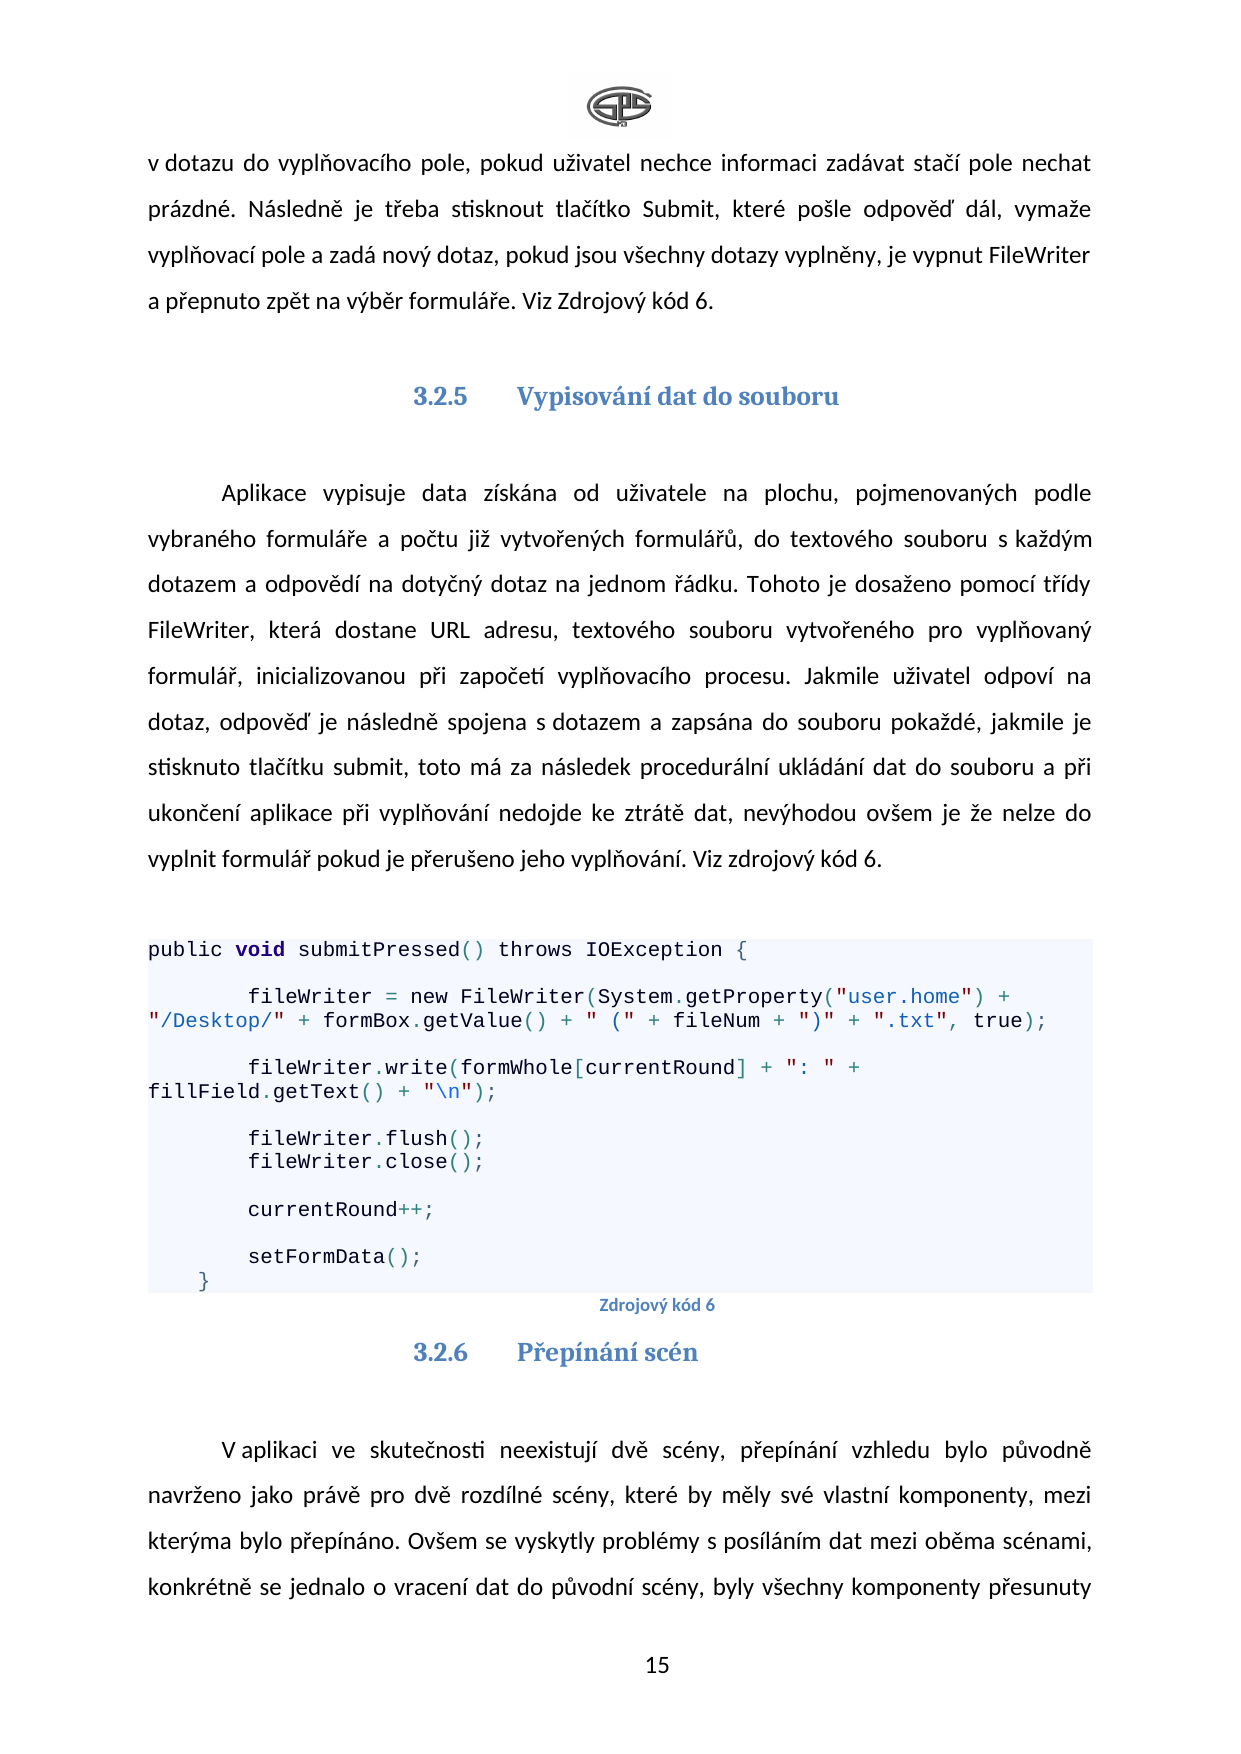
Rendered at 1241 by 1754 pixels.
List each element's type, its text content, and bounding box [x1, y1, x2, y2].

text fileWriter.flush(); [148, 1128, 1093, 1152]
text fileWriter = new FileWriter(System.getProperty("user.home") + "/Desktop/" + formBox.getValue() + " (" + fileNum + ")" + ".txt", true); [148, 986, 1093, 1033]
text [148, 1434, 1093, 1602]
text Aplikace vypisuje data získána od uživatele na plochu, pojmenovaných podle vybraného formuláře a počtu již vytvořených formulářů, do textového souboru s každým dotazem a odpovědí na dotyčný dotaz na jednom řádku. Tohoto je dosaženo pomocí třídy FileWriter, která dostane URL adresu, textového souboru vytvořeného pro vyplňovaný formulář, inicializovanou při započetí vyplňovacího procesu. Jakmile uživatel odpoví na dotaz, odpověď je následně spojena s dotazem a zapsána do souboru pokaždé, jakmile je stisknuto tlačítku submit, toto má za následek procedurální ukládání dat do souboru a při ukončení aplikace při vyplňování nedojde ke ztrátě dat, nevýhodou ovšem je že nelze do vyplnit formulář pokud je přerušeno jeho vyplňování. Viz zdrojový kód 6. [148, 477, 1093, 873]
text setFormData(); [148, 1246, 1093, 1270]
text fileWriter.close(); [148, 1152, 1093, 1175]
text currentRound++; [148, 1199, 1093, 1222]
text public void submitPressed() throws IOException { [148, 939, 1093, 962]
subtitle Přepínání scén [339, 1337, 1093, 1368]
text } [148, 1270, 1093, 1293]
text fileWriter.write(formWhole[currentRound] + ": " + fillField.getText() + "\n"); [148, 1057, 1093, 1104]
picture [567, 73, 673, 140]
text Zdrojový kód 6 [148, 1293, 1093, 1316]
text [148, 148, 1093, 315]
subtitle Vypisování dat do souboru [339, 381, 1093, 412]
